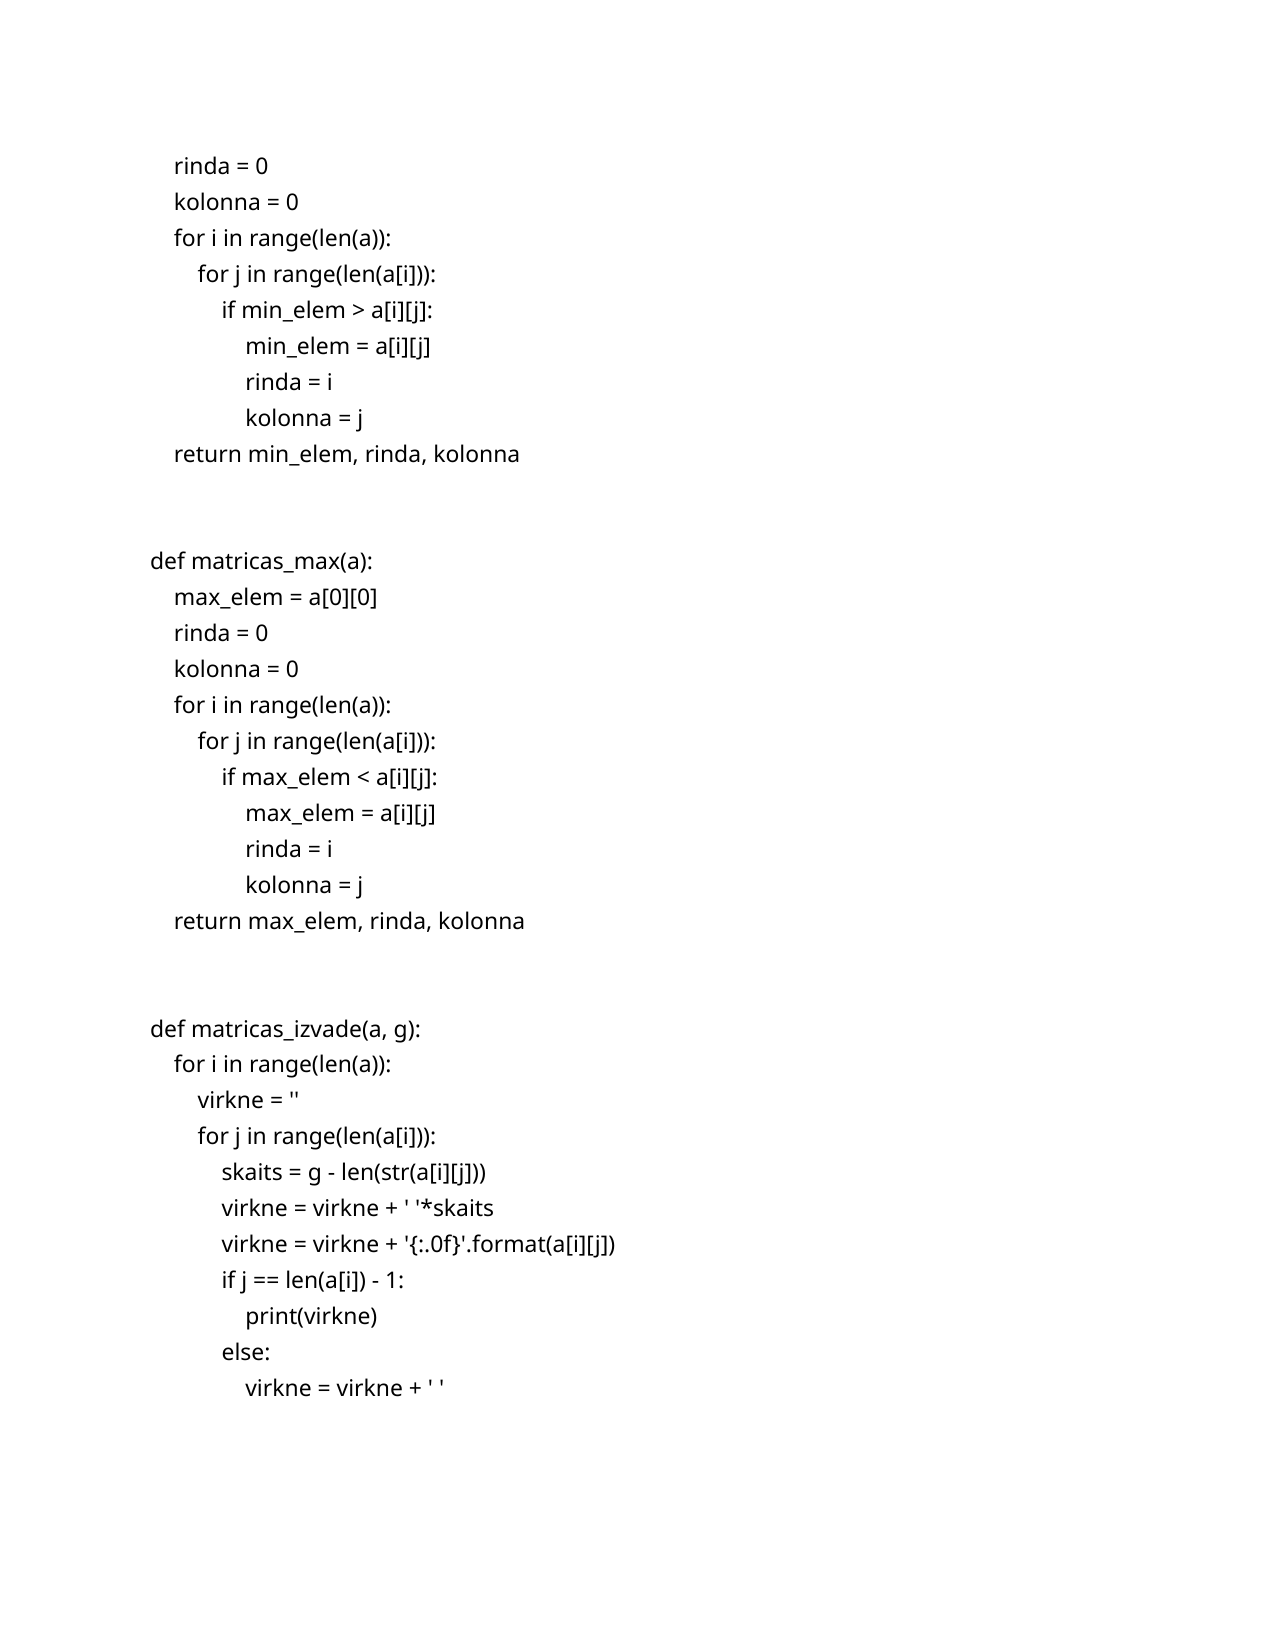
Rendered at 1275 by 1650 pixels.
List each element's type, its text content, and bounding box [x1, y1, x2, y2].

text rinda = 0 [150, 617, 1125, 648]
text for i in range(len(a)): [150, 222, 1125, 253]
text def matricas_max(a): [150, 545, 1125, 577]
text kolonna = j [150, 869, 1125, 900]
text max_elem = a[i][j] [150, 797, 1125, 828]
text if max_elem < a[i][j]: [150, 761, 1125, 792]
text for i in range(len(a)): [150, 1048, 1125, 1080]
text def matricas_izvade(a, g): [150, 1012, 1125, 1044]
text if min_elem > a[i][j]: [150, 294, 1125, 325]
text virkne = virkne + ' '*skaits [150, 1192, 1125, 1223]
text for j in range(len(a[i])): [150, 1120, 1125, 1152]
text virkne = virkne + ' ' [150, 1372, 1125, 1403]
text if j == len(a[i]) - 1: [150, 1264, 1125, 1295]
text min_elem = a[i][j] [150, 330, 1125, 361]
text for j in range(len(a[i])): [150, 258, 1125, 289]
text rinda = i [150, 833, 1125, 864]
text print(virkne) [150, 1300, 1125, 1331]
text rinda = 0 [150, 150, 1125, 181]
text for j in range(len(a[i])): [150, 725, 1125, 756]
text return min_elem, rinda, kolonna [150, 437, 1125, 469]
text virkne = virkne + '{:.0f}'.format(a[i][j]) [150, 1228, 1125, 1259]
text kolonna = 0 [150, 653, 1125, 684]
text skaits = g - len(str(a[i][j])) [150, 1156, 1125, 1187]
text kolonna = j [150, 402, 1125, 433]
text return max_elem, rinda, kolonna [150, 905, 1125, 936]
text max_elem = a[0][0] [150, 581, 1125, 612]
text for i in range(len(a)): [150, 689, 1125, 720]
text rinda = i [150, 366, 1125, 397]
text kolonna = 0 [150, 186, 1125, 217]
text virkne = '' [150, 1084, 1125, 1116]
text else: [150, 1336, 1125, 1367]
